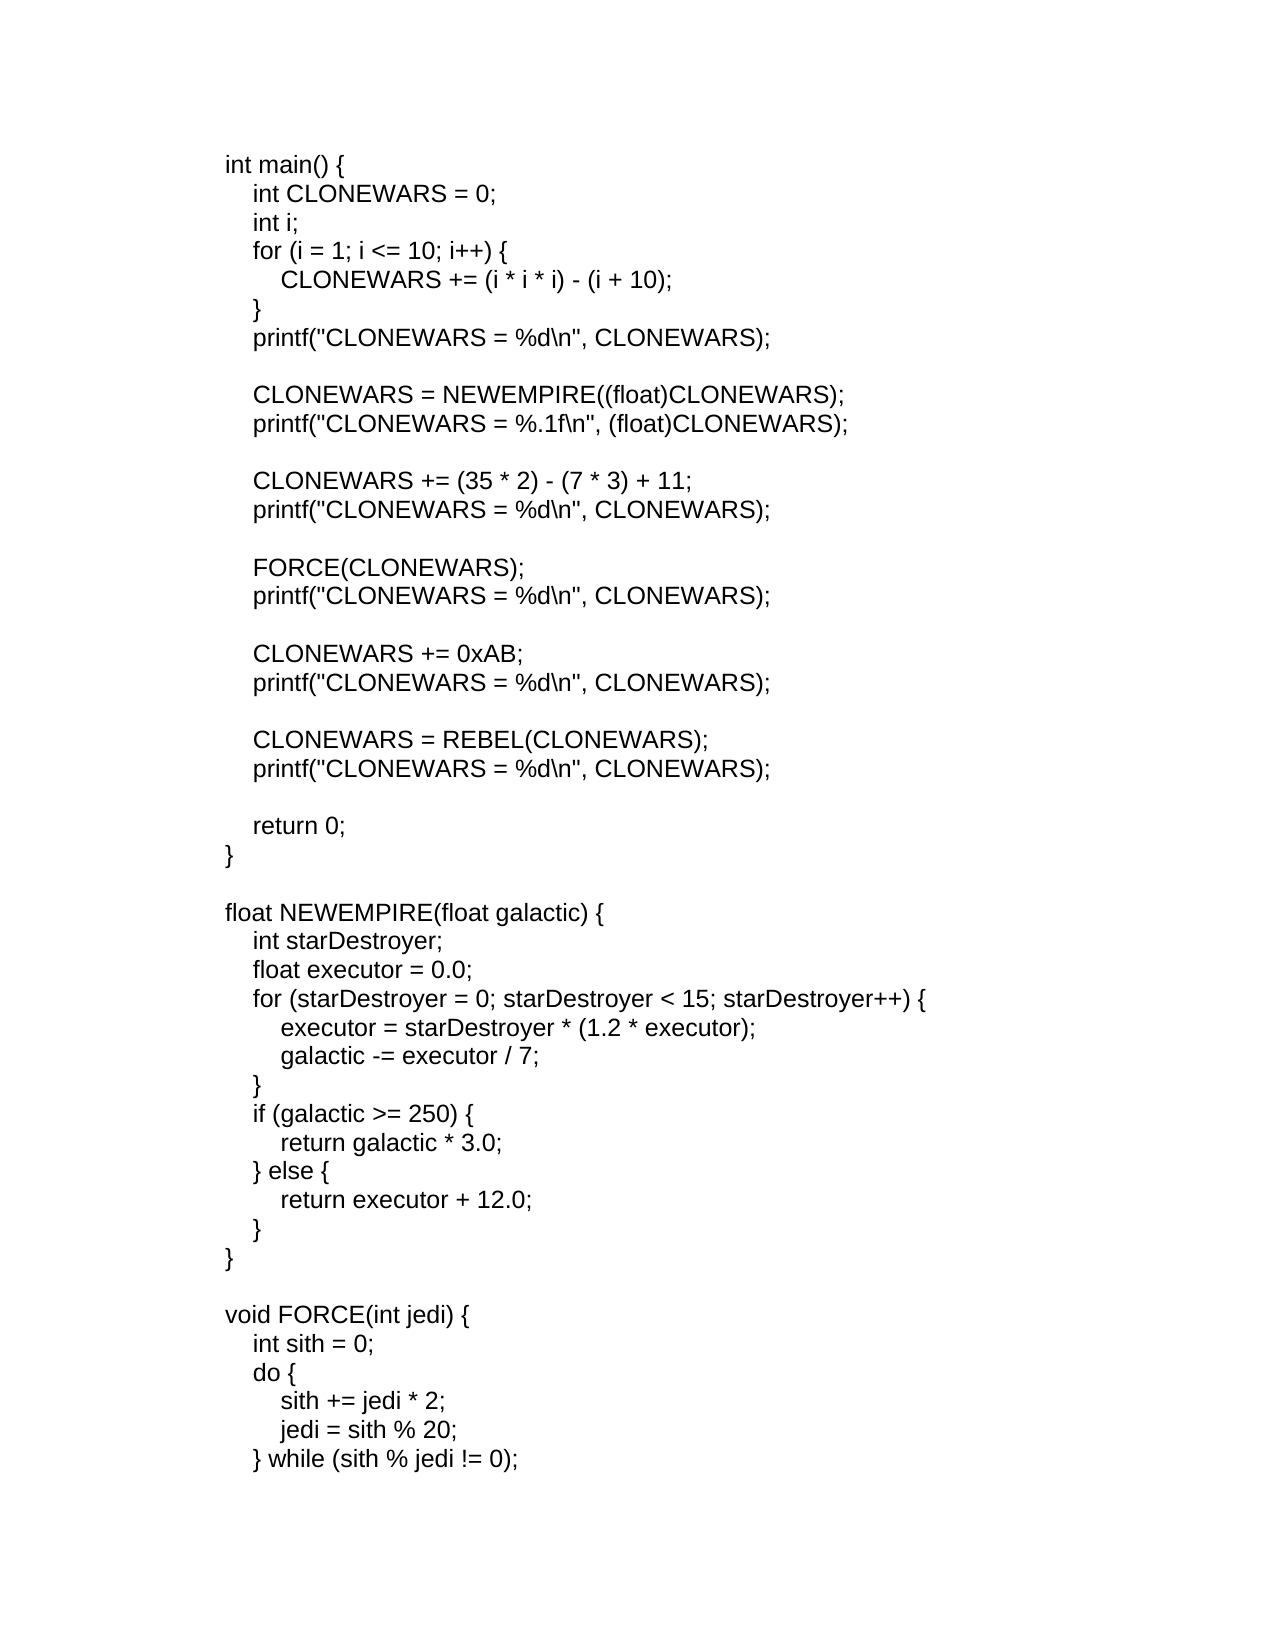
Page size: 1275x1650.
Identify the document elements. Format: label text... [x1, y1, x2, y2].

text CLONEWARS += (i * i * i) - (i + 10); [225, 265, 1125, 294]
text } [225, 1214, 1125, 1242]
text int starDestroyer; [225, 926, 1125, 955]
text jedi = sith % 20; [225, 1415, 1125, 1444]
text for (starDestroyer = 0; starDestroyer < 15; starDestroyer++) { [225, 984, 1125, 1012]
text float NEWEMPIRE(float galactic) { [225, 897, 1125, 926]
text void FORCE(int jedi) { [225, 1300, 1125, 1329]
text printf("CLONEWARS = %d\n", CLONEWARS); [225, 322, 1125, 351]
text int main() { [225, 150, 1125, 179]
text CLONEWARS = NEWEMPIRE((float)CLONEWARS); [225, 380, 1125, 409]
text for (i = 1; i <= 10; i++) { [225, 236, 1125, 265]
text printf("CLONEWARS = %.1f\n", (float)CLONEWARS); [225, 409, 1125, 437]
text printf("CLONEWARS = %d\n", CLONEWARS); [225, 581, 1125, 610]
text printf("CLONEWARS = %d\n", CLONEWARS); [225, 667, 1125, 696]
text if (galactic >= 250) { [225, 1099, 1125, 1127]
text } else { [225, 1156, 1125, 1185]
text do { [225, 1357, 1125, 1386]
text } [225, 840, 1125, 869]
text FORCE(CLONEWARS); [225, 552, 1125, 581]
text CLONEWARS += 0xAB; [225, 639, 1125, 667]
text galactic -= executor / 7; [225, 1041, 1125, 1070]
text int i; [225, 207, 1125, 236]
text } [225, 1242, 1125, 1271]
text CLONEWARS += (35 * 2) - (7 * 3) + 11; [225, 466, 1125, 495]
text return executor + 12.0; [225, 1185, 1125, 1214]
text } [225, 294, 1125, 322]
text int sith = 0; [225, 1329, 1125, 1357]
text int CLONEWARS = 0; [225, 179, 1125, 207]
text sith += jedi * 2; [225, 1386, 1125, 1415]
text executor = starDestroyer * (1.2 * executor); [225, 1012, 1125, 1041]
text } while (sith % jedi != 0); [225, 1444, 1125, 1472]
text float executor = 0.0; [225, 955, 1125, 984]
text printf("CLONEWARS = %d\n", CLONEWARS); [225, 495, 1125, 524]
text return galactic * 3.0; [225, 1127, 1125, 1156]
text CLONEWARS = REBEL(CLONEWARS); [225, 725, 1125, 754]
text printf("CLONEWARS = %d\n", CLONEWARS); [225, 754, 1125, 782]
text } [225, 1070, 1125, 1099]
text return 0; [225, 811, 1125, 840]
